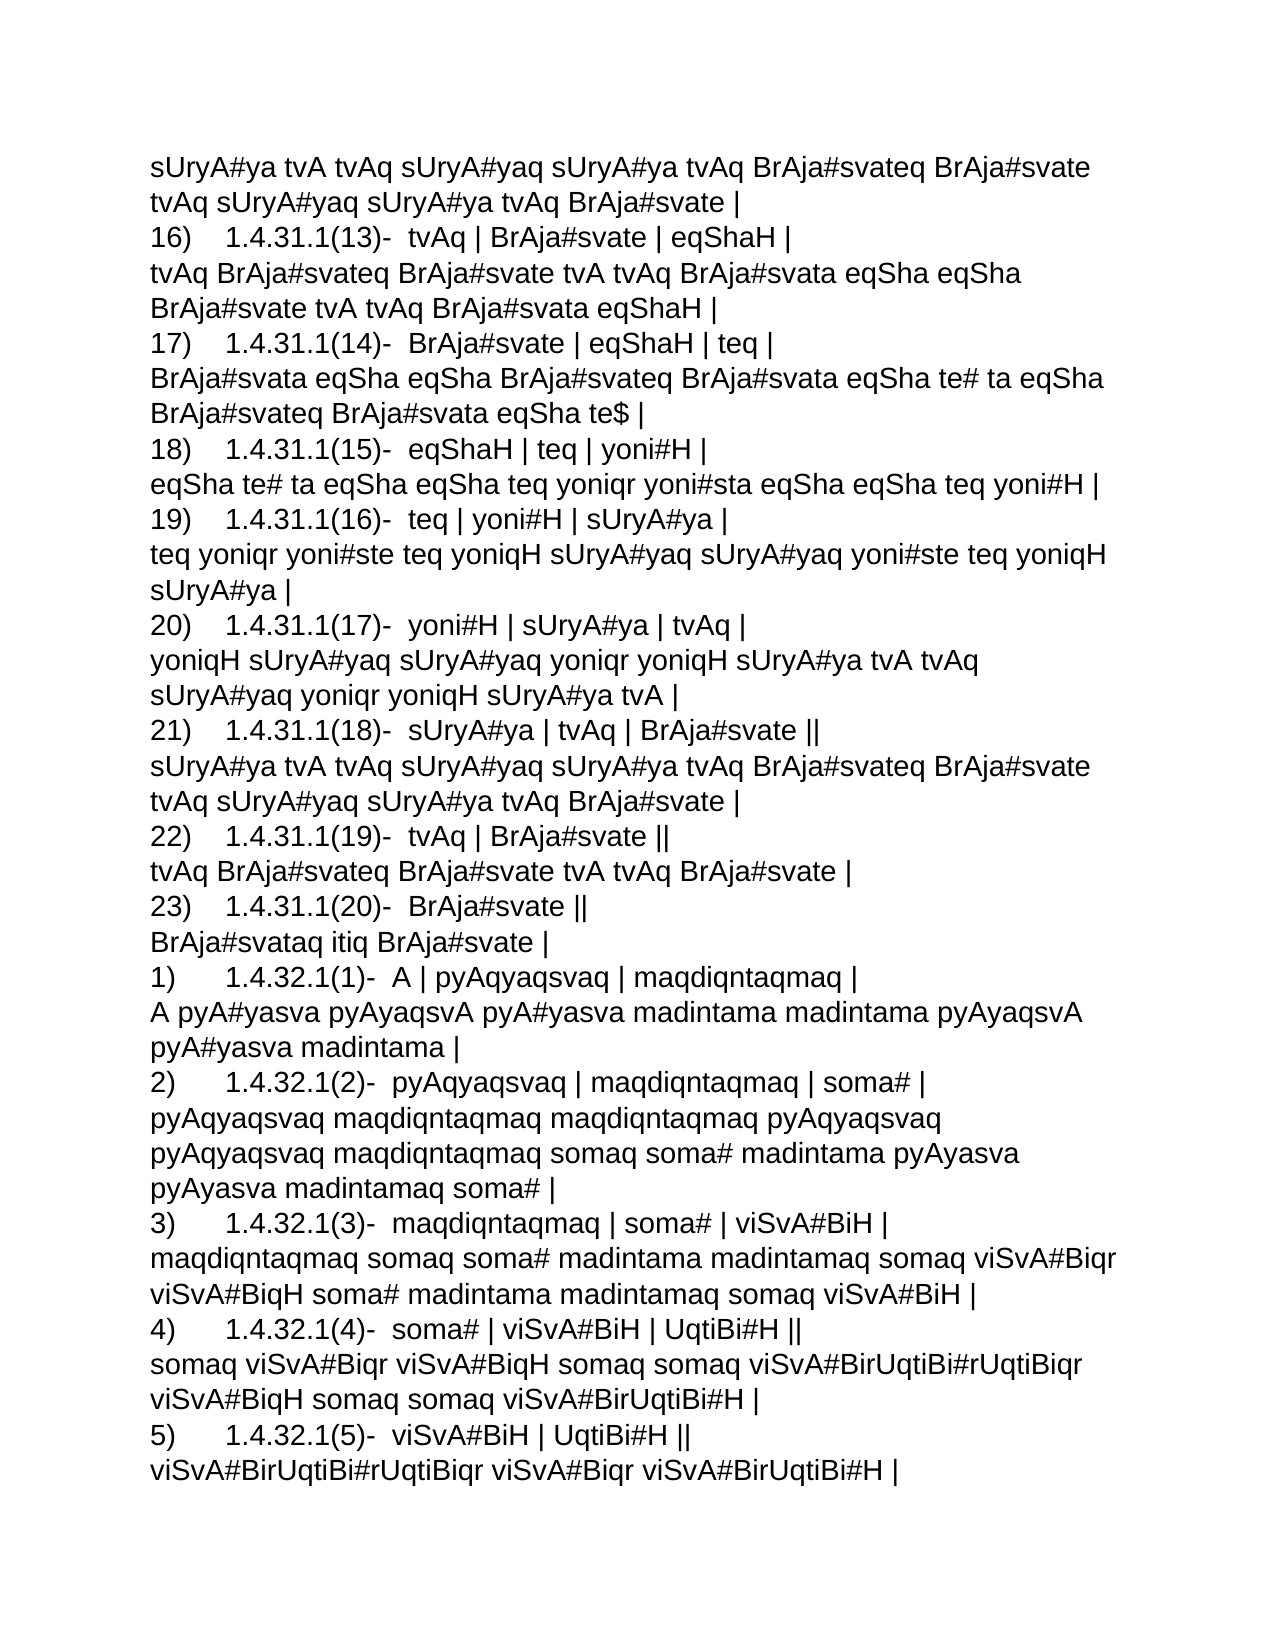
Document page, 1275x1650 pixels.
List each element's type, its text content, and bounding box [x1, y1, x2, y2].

text teq yoniqr yoni#ste teq yoniqH sUryA#yaq sUryA#yaq yoni#ste teq yoniqH sUryA#ya | [150, 537, 1125, 606]
text 4) 1.4.32.1(4)- soma# | viSvA#BiH | UqtiBi#H || [150, 1312, 1125, 1345]
text pyAqyaqsvaq maqdiqntaqmaq maqdiqntaqmaq pyAqyaqsvaq pyAqyaqsvaq maqdiqntaqmaq somaq soma# madintama pyAyasva pyAyasva madintamaq soma# | [150, 1101, 1125, 1204]
text 20) 1.4.31.1(17)- yoni#H | sUryA#ya | tvAq | [150, 608, 1125, 641]
text eqSha te# ta eqSha eqSha teq yoniqr yoni#sta eqSha eqSha teq yoni#H | [150, 467, 1125, 500]
text 1) 1.4.32.1(1)- A | pyAqyaqsvaq | maqdiqntaqmaq | [150, 960, 1125, 993]
text 3) 1.4.32.1(3)- maqdiqntaqmaq | soma# | viSvA#BiH | [150, 1206, 1125, 1240]
text 23) 1.4.31.1(20)- BrAja#svate || [150, 889, 1125, 923]
text 16) 1.4.31.1(13)- tvAq | BrAja#svate | eqShaH | [150, 220, 1125, 254]
text viSvA#BirUqtiBi#rUqtiBiqr viSvA#Biqr viSvA#BirUqtiBi#H | [150, 1453, 1125, 1486]
text 18) 1.4.31.1(15)- eqShaH | teq | yoni#H | [150, 432, 1125, 465]
text 5) 1.4.32.1(5)- viSvA#BiH | UqtiBi#H || [150, 1417, 1125, 1451]
text 17) 1.4.31.1(14)- BrAja#svate | eqShaH | teq | [150, 326, 1125, 359]
text 21) 1.4.31.1(18)- sUryA#ya | tvAq | BrAja#svate || [150, 713, 1125, 747]
text maqdiqntaqmaq somaq soma# madintama madintamaq somaq viSvA#Biqr viSvA#BiqH soma# madintama madintamaq somaq viSvA#BiH | [150, 1241, 1125, 1310]
text yoniqH sUryA#yaq sUryA#yaq yoniqr yoniqH sUryA#ya tvA tvAq sUryA#yaq yoniqr yoniqH sUryA#ya tvA | [150, 643, 1125, 712]
text BrAja#svataq itiq BrAja#svate | [150, 924, 1125, 958]
text tvAq BrAja#svateq BrAja#svate tvA tvAq BrAja#svate | [150, 854, 1125, 888]
text somaq viSvA#Biqr viSvA#BiqH somaq somaq viSvA#BirUqtiBi#rUqtiBiqr viSvA#BiqH somaq somaq viSvA#BirUqtiBi#H | [150, 1347, 1125, 1416]
text 22) 1.4.31.1(19)- tvAq | BrAja#svate || [150, 819, 1125, 852]
text 2) 1.4.32.1(2)- pyAqyaqsvaq | maqdiqntaqmaq | soma# | [150, 1065, 1125, 1099]
text tvAq BrAja#svateq BrAja#svate tvA tvAq BrAja#svata eqSha eqSha BrAja#svate tvA tvAq BrAja#svata eqShaH | [150, 256, 1125, 324]
text sUryA#ya tvA tvAq sUryA#yaq sUryA#ya tvAq BrAja#svateq BrAja#svate tvAq sUryA#yaq sUryA#ya tvAq BrAja#svate | [150, 748, 1125, 817]
text BrAja#svata eqSha eqSha BrAja#svateq BrAja#svata eqSha te# ta eqSha BrAja#svateq BrAja#svata eqSha te$ | [150, 361, 1125, 430]
text A pyA#yasva pyAyaqsvA pyA#yasva madintama madintama pyAyaqsvA pyA#yasva madintama | [150, 995, 1125, 1064]
text 19) 1.4.31.1(16)- teq | yoni#H | sUryA#ya | [150, 502, 1125, 536]
text sUryA#ya tvA tvAq sUryA#yaq sUryA#ya tvAq BrAja#svateq BrAja#svate tvAq sUryA#yaq sUryA#ya tvAq BrAja#svate | [150, 150, 1125, 219]
